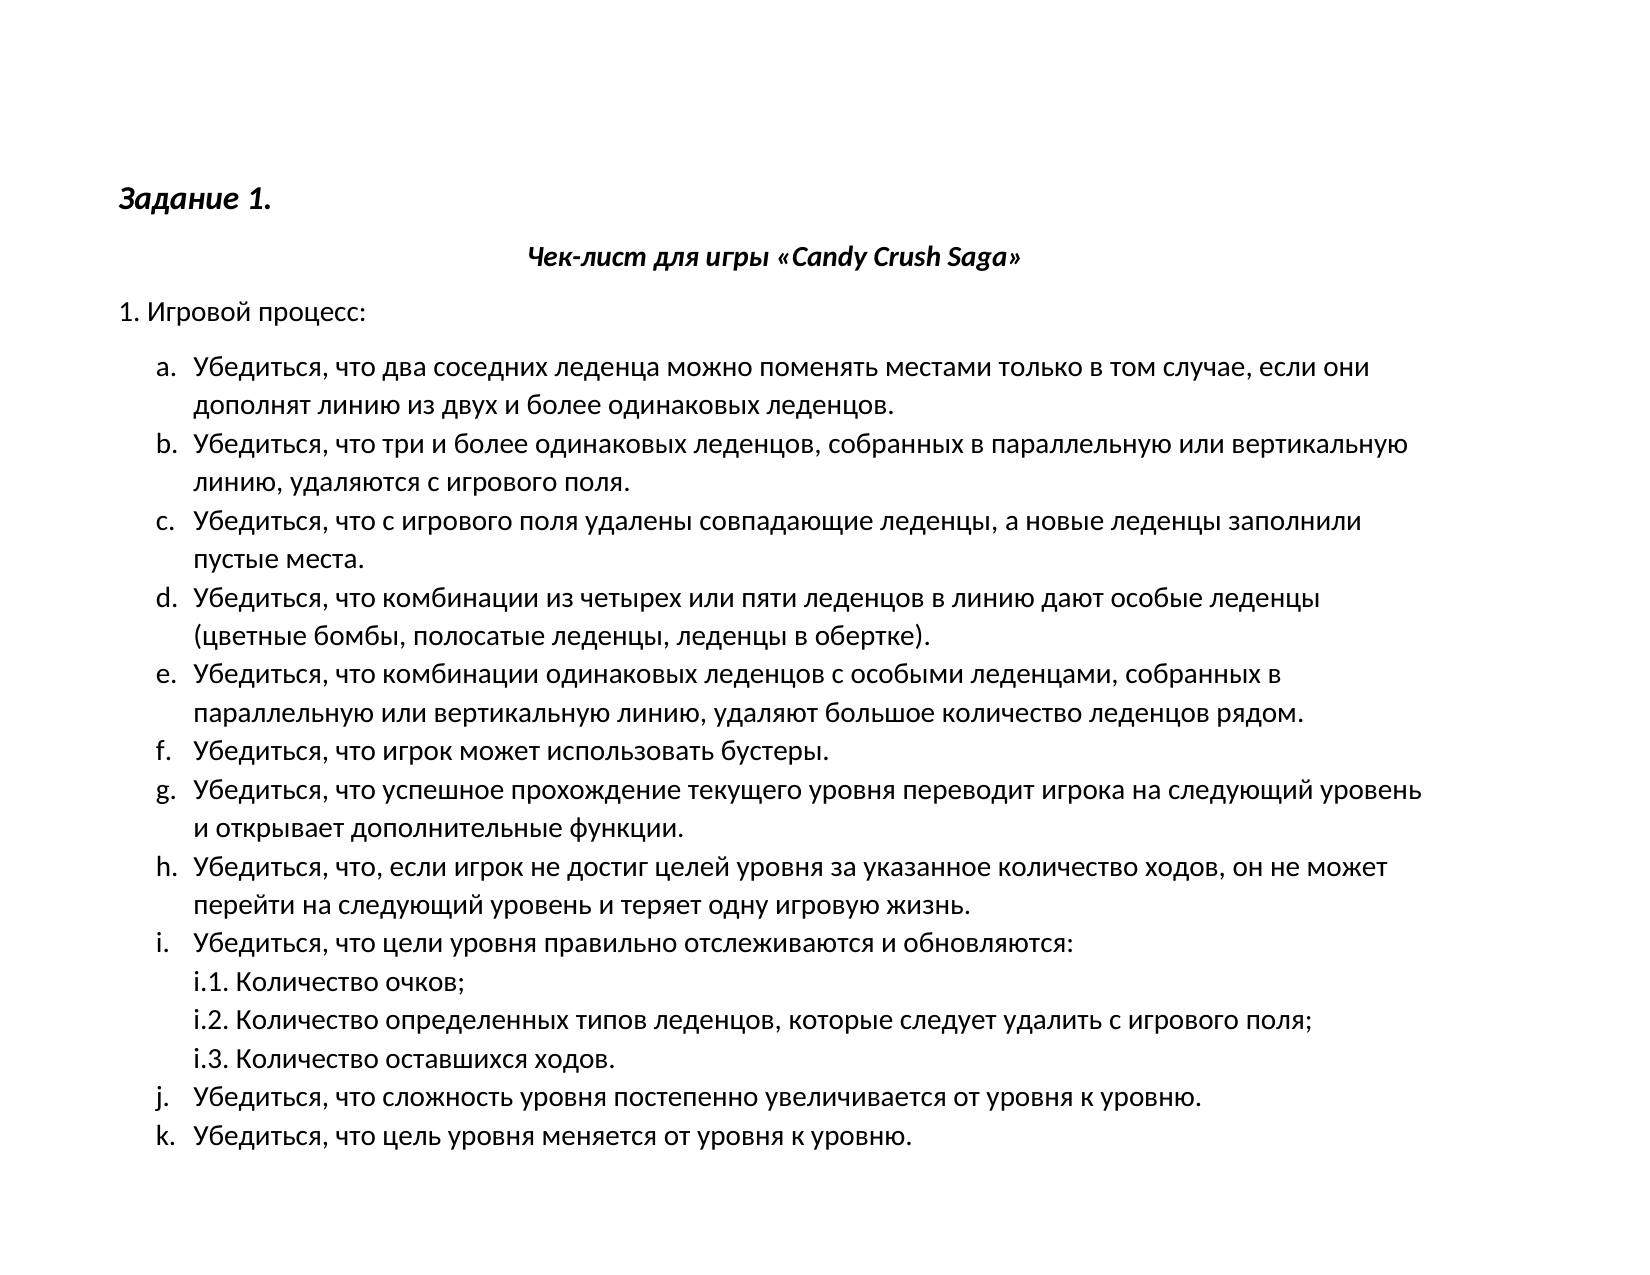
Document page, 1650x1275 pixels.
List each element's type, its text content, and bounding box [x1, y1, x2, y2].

text Задание 1. [118, 177, 1434, 218]
list Убедиться, что два соседних леденца можно поменять местами только в том случае, если они дополнят линию из двух и более одинаковых леденцов. [156, 348, 1434, 422]
list Убедиться, что комбинации одинаковых леденцов с особыми леденцами, собранных в параллельную или вертикальную линию, удаляют большое количество леденцов рядом. [156, 656, 1434, 729]
list Убедиться, что цель уровня меняется от уровня к уровню. [156, 1117, 1434, 1152]
text і.1. Количество очков; [193, 963, 1434, 999]
list Убедиться, что, если игрок не достиг целей уровня за указанное количество ходов, он не может перейти на следующий уровень и теряет одну игровую жизнь. [156, 848, 1434, 922]
text Чек-лист для игры «Candy Crush Saga» [118, 238, 1434, 273]
list Убедиться, что игрок может использовать бустеры. [156, 732, 1434, 768]
list Убедиться, что три и более одинаковых леденцов, собранных в параллельную или вертикальную линию, удаляются с игрового поля. [156, 425, 1434, 499]
text і.2. Количество определенных типов леденцов, которые следует удалить с игрового поля; [193, 1001, 1434, 1037]
list Убедиться, что с игрового поля удалены совпадающие леденцы, а новые леденцы заполнили пустые места. [156, 502, 1434, 576]
list Убедиться, что сложность уровня постепенно увеличивается от уровня к уровню. [156, 1078, 1434, 1114]
list Убедиться, что успешное прохождение текущего уровня переводит игрока на следующий уровень и открывает дополнительные функции. [156, 771, 1434, 845]
text 1. Игровой процесс: [118, 293, 1434, 328]
text і.3. Количество оставшихся ходов. [193, 1040, 1434, 1076]
list Убедиться, что комбинации из четырех или пяти леденцов в линию дают особые леденцы (цветные бомбы, полосатые леденцы, леденцы в обертке). [156, 579, 1434, 653]
list Убедиться, что цели уровня правильно отслеживаются и обновляются: [156, 924, 1434, 960]
